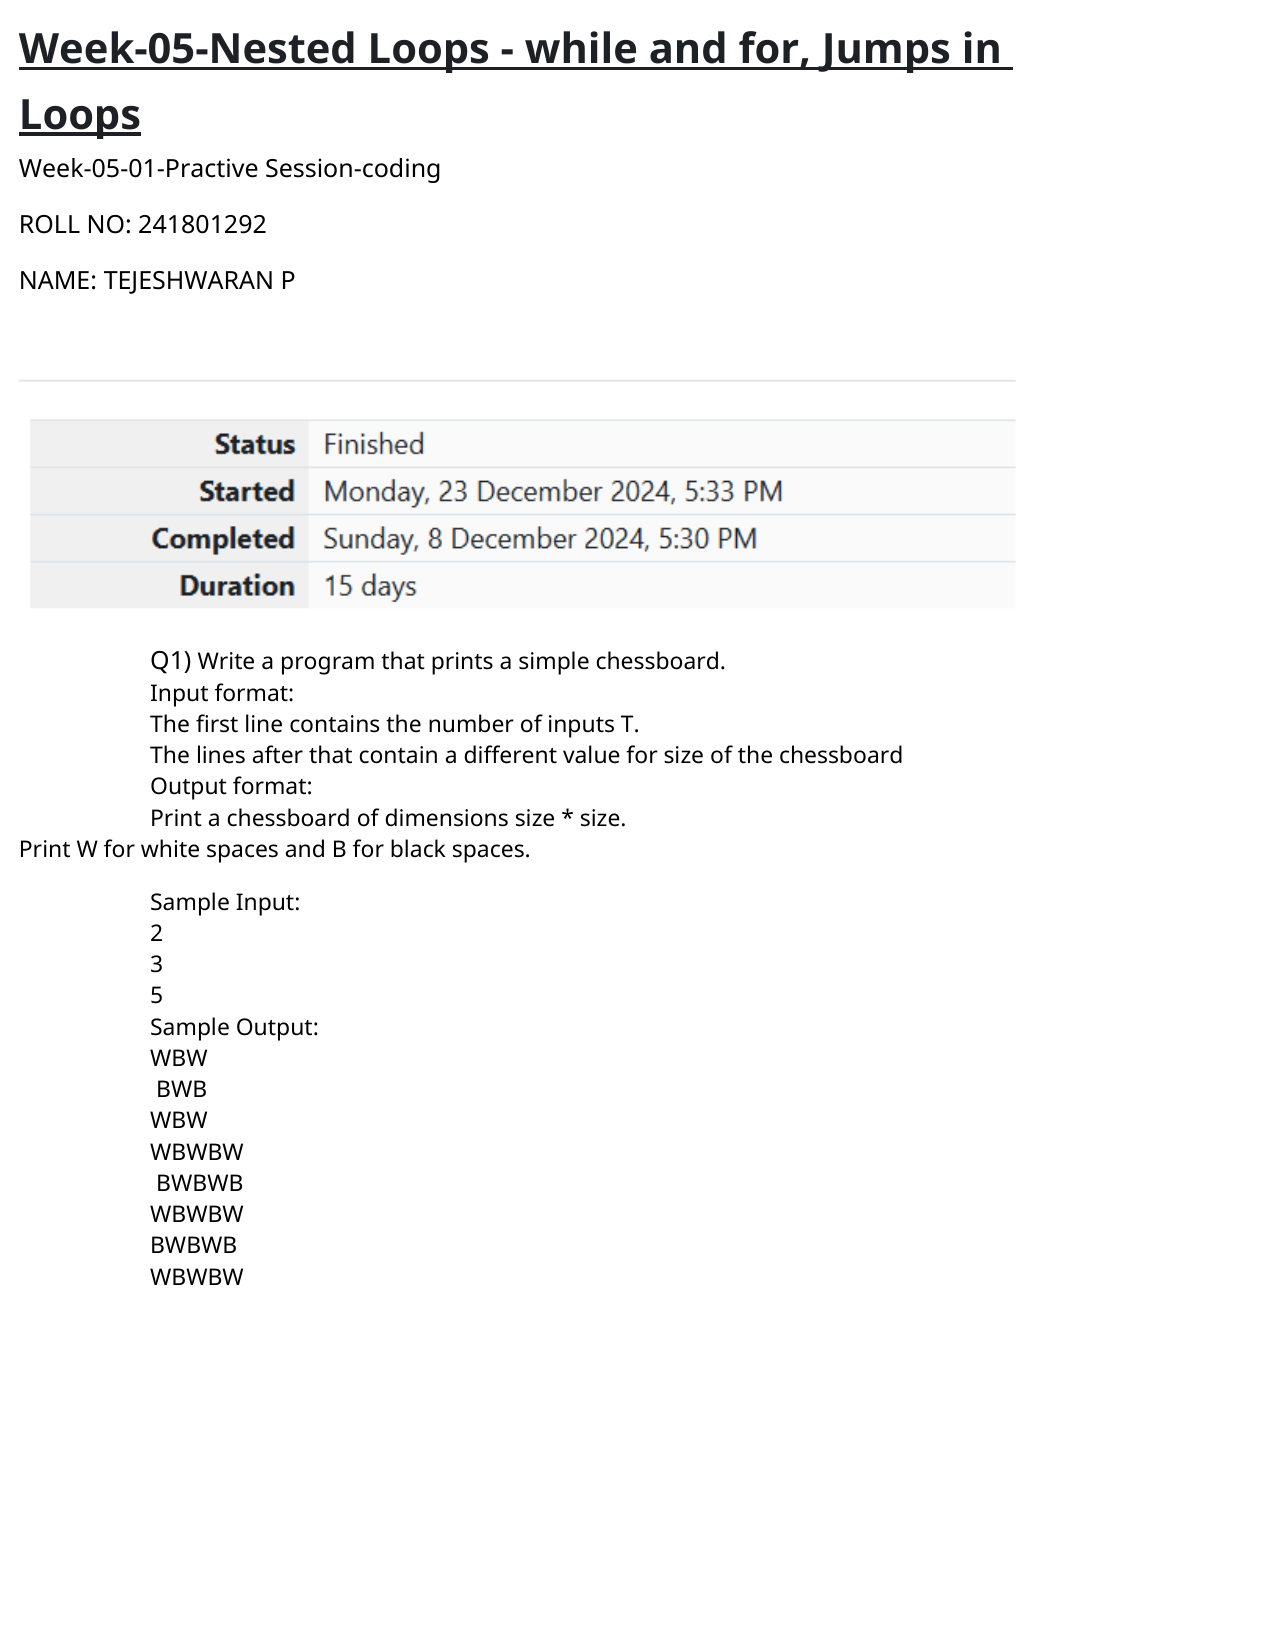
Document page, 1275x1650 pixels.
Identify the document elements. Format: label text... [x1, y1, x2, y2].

text WBW [150, 1104, 1125, 1136]
text BWB [150, 1073, 1125, 1104]
picture [18, 375, 1016, 621]
text ROLL NO: 241801292 [19, 207, 1125, 241]
text BWBWB [150, 1167, 1125, 1198]
text 5 [150, 979, 1125, 1011]
text 2 [150, 917, 1125, 948]
text Print a chessboard of dimensions size * size. [150, 802, 1125, 833]
text WBWBW [150, 1198, 1125, 1229]
text NAME: TEJESHWARAN P [19, 263, 1125, 297]
text Input format: [150, 677, 1125, 708]
text Sample Input: [150, 886, 1125, 917]
text Output format: [150, 770, 1125, 802]
text WBW [150, 1042, 1125, 1073]
text WBWBW [150, 1261, 1125, 1292]
text WBWBW [150, 1136, 1125, 1167]
text Sample Output: [150, 1011, 1125, 1042]
text Print W for white spaces and B for black spaces. [19, 833, 1125, 864]
text 3 [150, 948, 1125, 979]
subtitle Week-05-Nested Loops - while and for, Jumps in Loops [19, 19, 1125, 141]
text The lines after that contain a different value for size of the chessboard [150, 739, 1125, 770]
text BWBWB [150, 1229, 1125, 1261]
text Q1) Write a program that prints a simple chessboard. [150, 642, 1125, 677]
text The first line contains the number of inputs T. [150, 708, 1125, 739]
text Week-05-01-Practive Session-coding [19, 150, 1125, 184]
